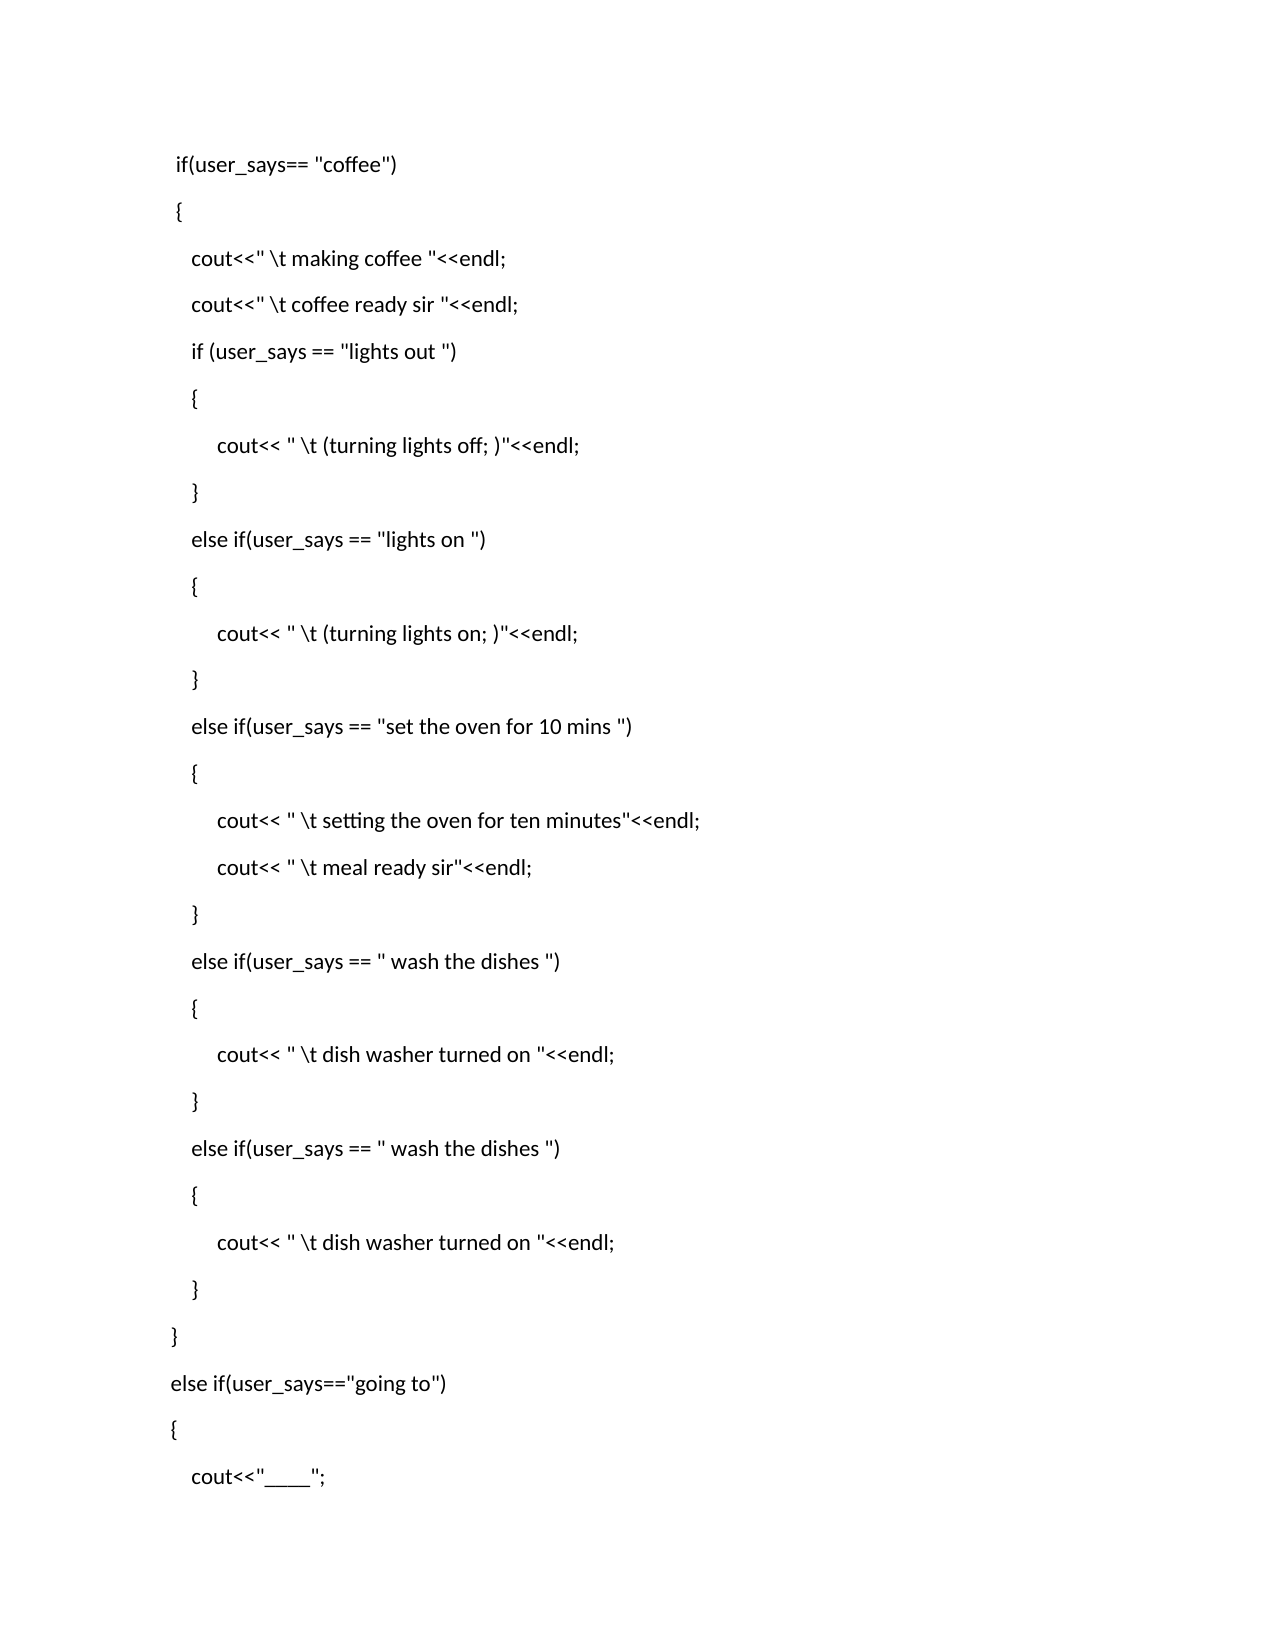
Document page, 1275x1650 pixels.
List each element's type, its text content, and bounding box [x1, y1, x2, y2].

text else if(user_says=="going to") [150, 1369, 1125, 1397]
text } [150, 1275, 1125, 1303]
text } [150, 900, 1125, 928]
text { [150, 197, 1125, 225]
text if(user_says== "coffee") [150, 150, 1125, 178]
text cout<<" \t making coffee "<<endl; [150, 244, 1125, 272]
text { [150, 1181, 1125, 1209]
text cout<< " \t (turning lights off; )"<<endl; [150, 431, 1125, 459]
text } [150, 478, 1125, 506]
text cout<< " \t dish washer turned on "<<endl; [150, 1228, 1125, 1256]
text { [150, 572, 1125, 600]
text { [150, 759, 1125, 787]
text } [150, 1322, 1125, 1350]
text { [150, 1416, 1125, 1444]
text } [150, 666, 1125, 694]
text } [150, 1087, 1125, 1116]
text cout<< " \t (turning lights on; )"<<endl; [150, 619, 1125, 647]
text else if(user_says == "lights on ") [150, 525, 1125, 553]
text { [150, 994, 1125, 1022]
text cout<<" \t coffee ready sir "<<endl; [150, 291, 1125, 319]
text else if(user_says == " wash the dishes ") [150, 947, 1125, 975]
text else if(user_says == "set the oven for 10 mins ") [150, 712, 1125, 741]
text cout<< " \t dish washer turned on "<<endl; [150, 1041, 1125, 1069]
text cout<< " \t meal ready sir"<<endl; [150, 853, 1125, 881]
text { [150, 384, 1125, 412]
text if (user_says == "lights out ") [150, 337, 1125, 366]
text cout<<"____"; [150, 1462, 1125, 1491]
text cout<< " \t setting the oven for ten minutes"<<endl; [150, 806, 1125, 834]
text else if(user_says == " wash the dishes ") [150, 1134, 1125, 1162]
